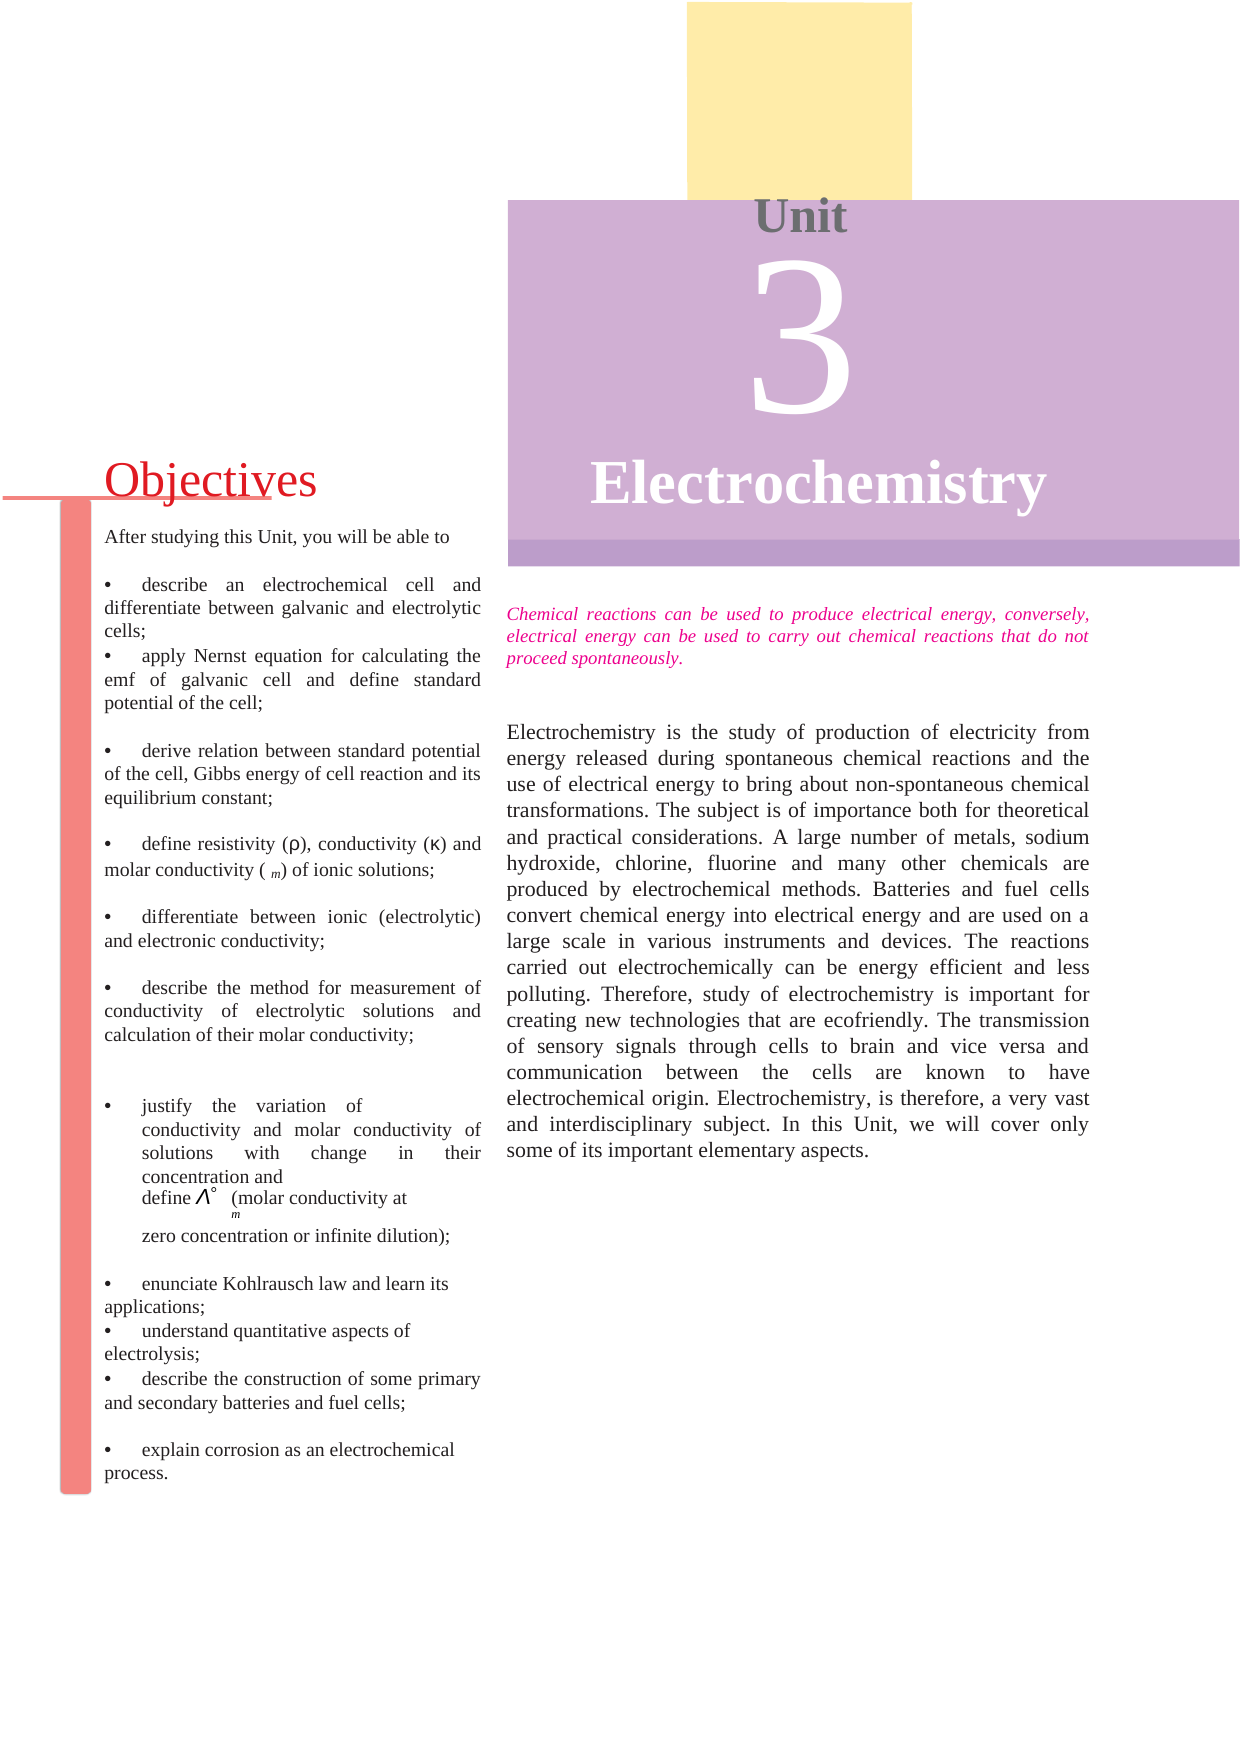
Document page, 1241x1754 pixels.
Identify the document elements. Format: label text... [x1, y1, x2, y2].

list understand quantitative aspects of electrolysis; [104, 1319, 481, 1365]
list derive relation between standard potential of the cell, Gibbs energy of cell reaction and its equilibrium constant; [104, 738, 481, 809]
list enunciate Kohlrausch law and learn its applications; [104, 1272, 481, 1318]
list describe an electrochemical cell and differentiate between galvanic and electrolytic cells; [104, 573, 481, 642]
list explain corrosion as an electrochemical process. [104, 1438, 481, 1484]
text Unit [506, 186, 1094, 243]
text Objectives [104, 450, 481, 507]
list describe the method for measurement of conductivity of electrolytic solutions and calculation of their molar conductivity; [104, 976, 481, 1046]
text define Λ° (molar conductivity at [142, 1188, 481, 1209]
list differentiate between ionic (electrolytic) and electronic conductivity; [104, 904, 481, 951]
list describe the construction of some primary and secondary batteries and fuel cells; [104, 1367, 481, 1413]
list define resistivity (ρ), conductivity (κ) and molar conductivity ( m) of ionic solutions; [104, 832, 481, 881]
text Chemical reactions can be used to produce electrical energy, conversely, electrical energy can be used to carry out chemical reactions that do not proceed spontaneously. [506, 603, 1090, 668]
text Electrochemistry [590, 454, 1090, 516]
list justify the variation of [104, 1094, 481, 1117]
text After studying this Unit, you will be able to [104, 525, 465, 548]
text Electrochemistry is the study of production of electricity from energy released during spontaneous chemical reactions and the use of electrical energy to bring about non-spontaneous chemical transformations. The subject is of importance both for theoretical and practical considerations. A large number of metals, sodium hydroxide, chlorine, fluorine and many other chemicals are produced by electrochemical methods. Batteries and fuel cells convert chemical energy into electrical energy and are used on a large scale in various instruments and devices. The reactions carried out electrochemically can be energy efficient and less polluting. Therefore, study of electrochemistry is important for creating new technologies that are ecofriendly. The transmission of sensory signals through cells to brain and vice versa and communication between the cells are known to have electrochemical origin. Electrochemistry, is therefore, a very vast and interdisciplinary subject. In this Unit, we will cover only some of its important elementary aspects. [506, 719, 1090, 1163]
list apply Nernst equation for calculating the emf of galvanic cell and define standard potential of the cell; [104, 644, 481, 714]
text 3 [506, 246, 1094, 454]
text conductivity and molar conductivity of solutions with change in their concentration and [142, 1118, 481, 1187]
picture [2, 495, 272, 1496]
text zero concentration or infinite dilution); [142, 1224, 481, 1247]
